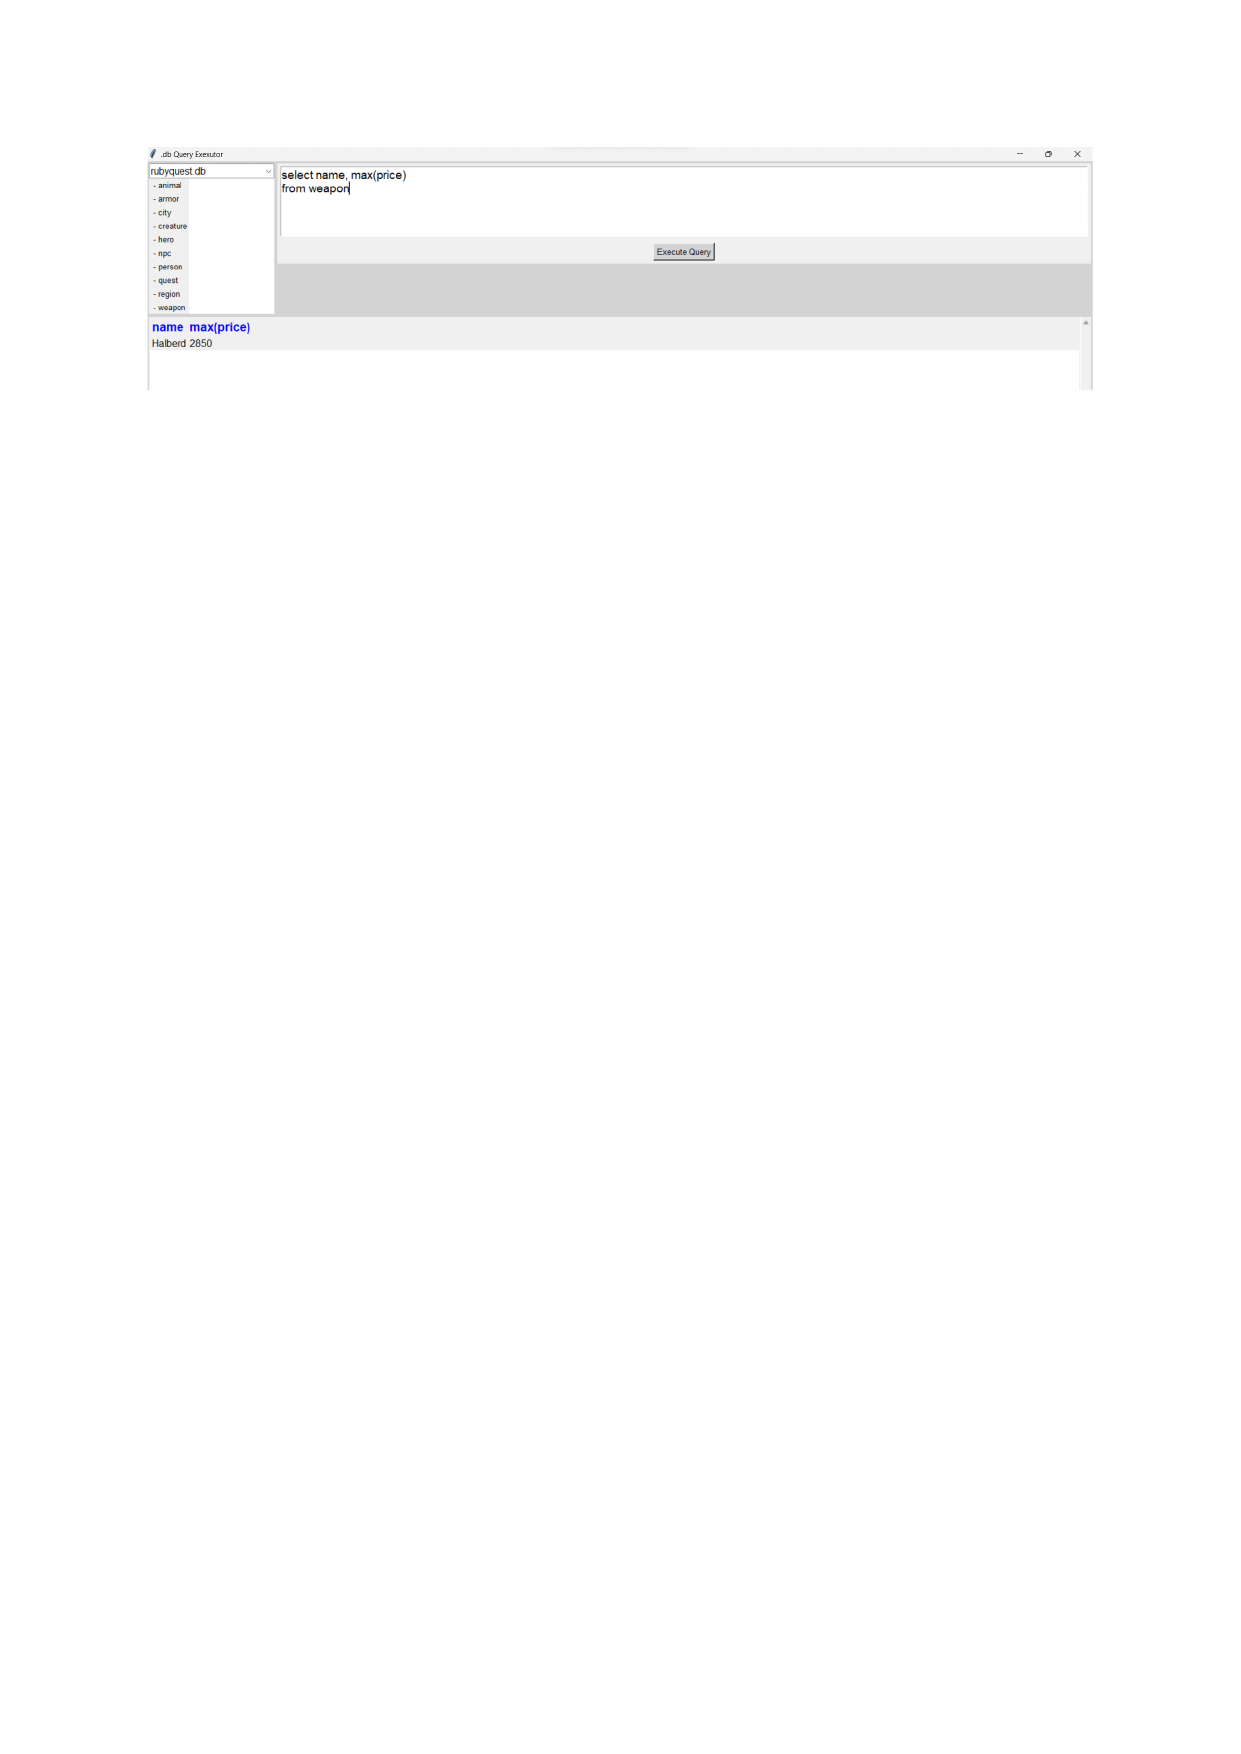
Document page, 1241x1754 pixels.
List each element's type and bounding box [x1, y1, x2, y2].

picture [147, 147, 1093, 390]
